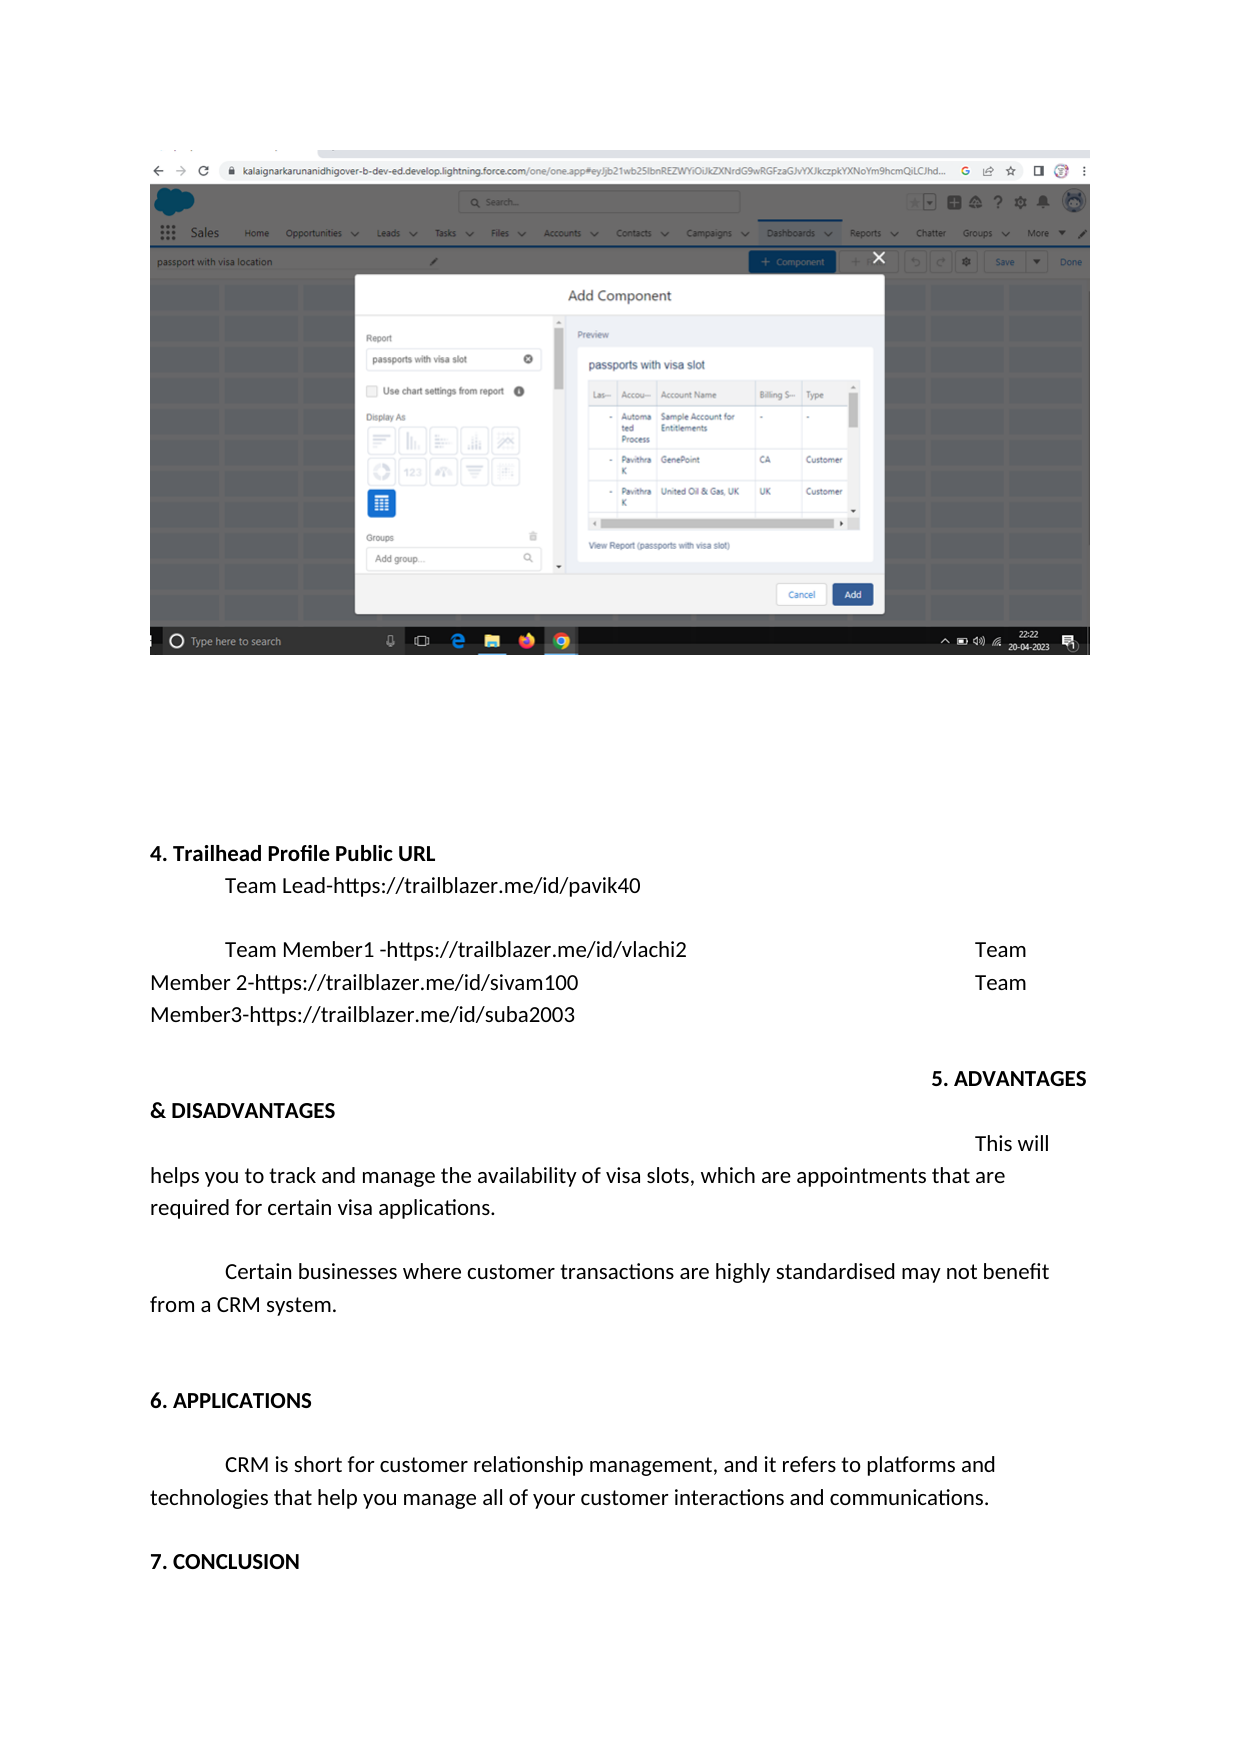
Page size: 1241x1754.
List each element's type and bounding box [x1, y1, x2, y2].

text [150, 839, 1090, 1575]
picture [150, 150, 1090, 655]
